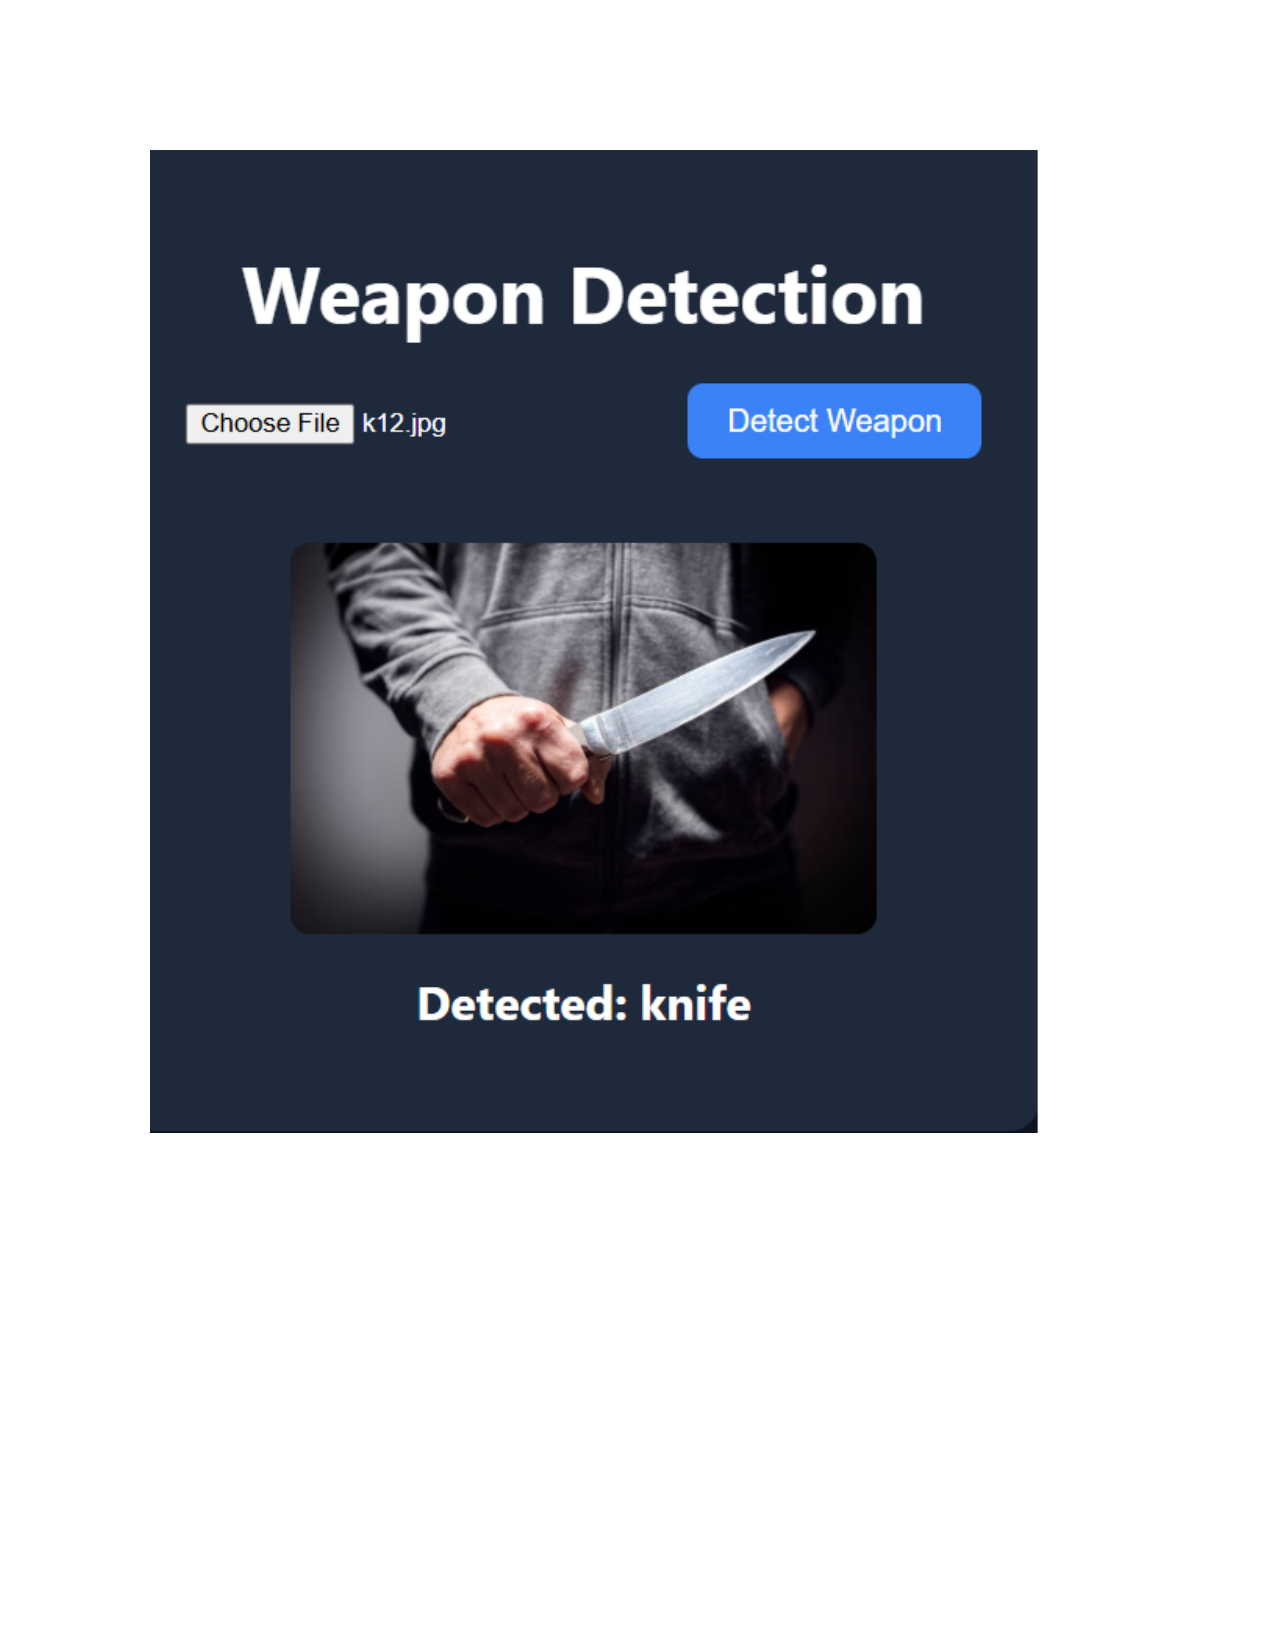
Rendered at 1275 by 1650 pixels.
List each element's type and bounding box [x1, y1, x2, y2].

picture [150, 150, 1038, 1133]
